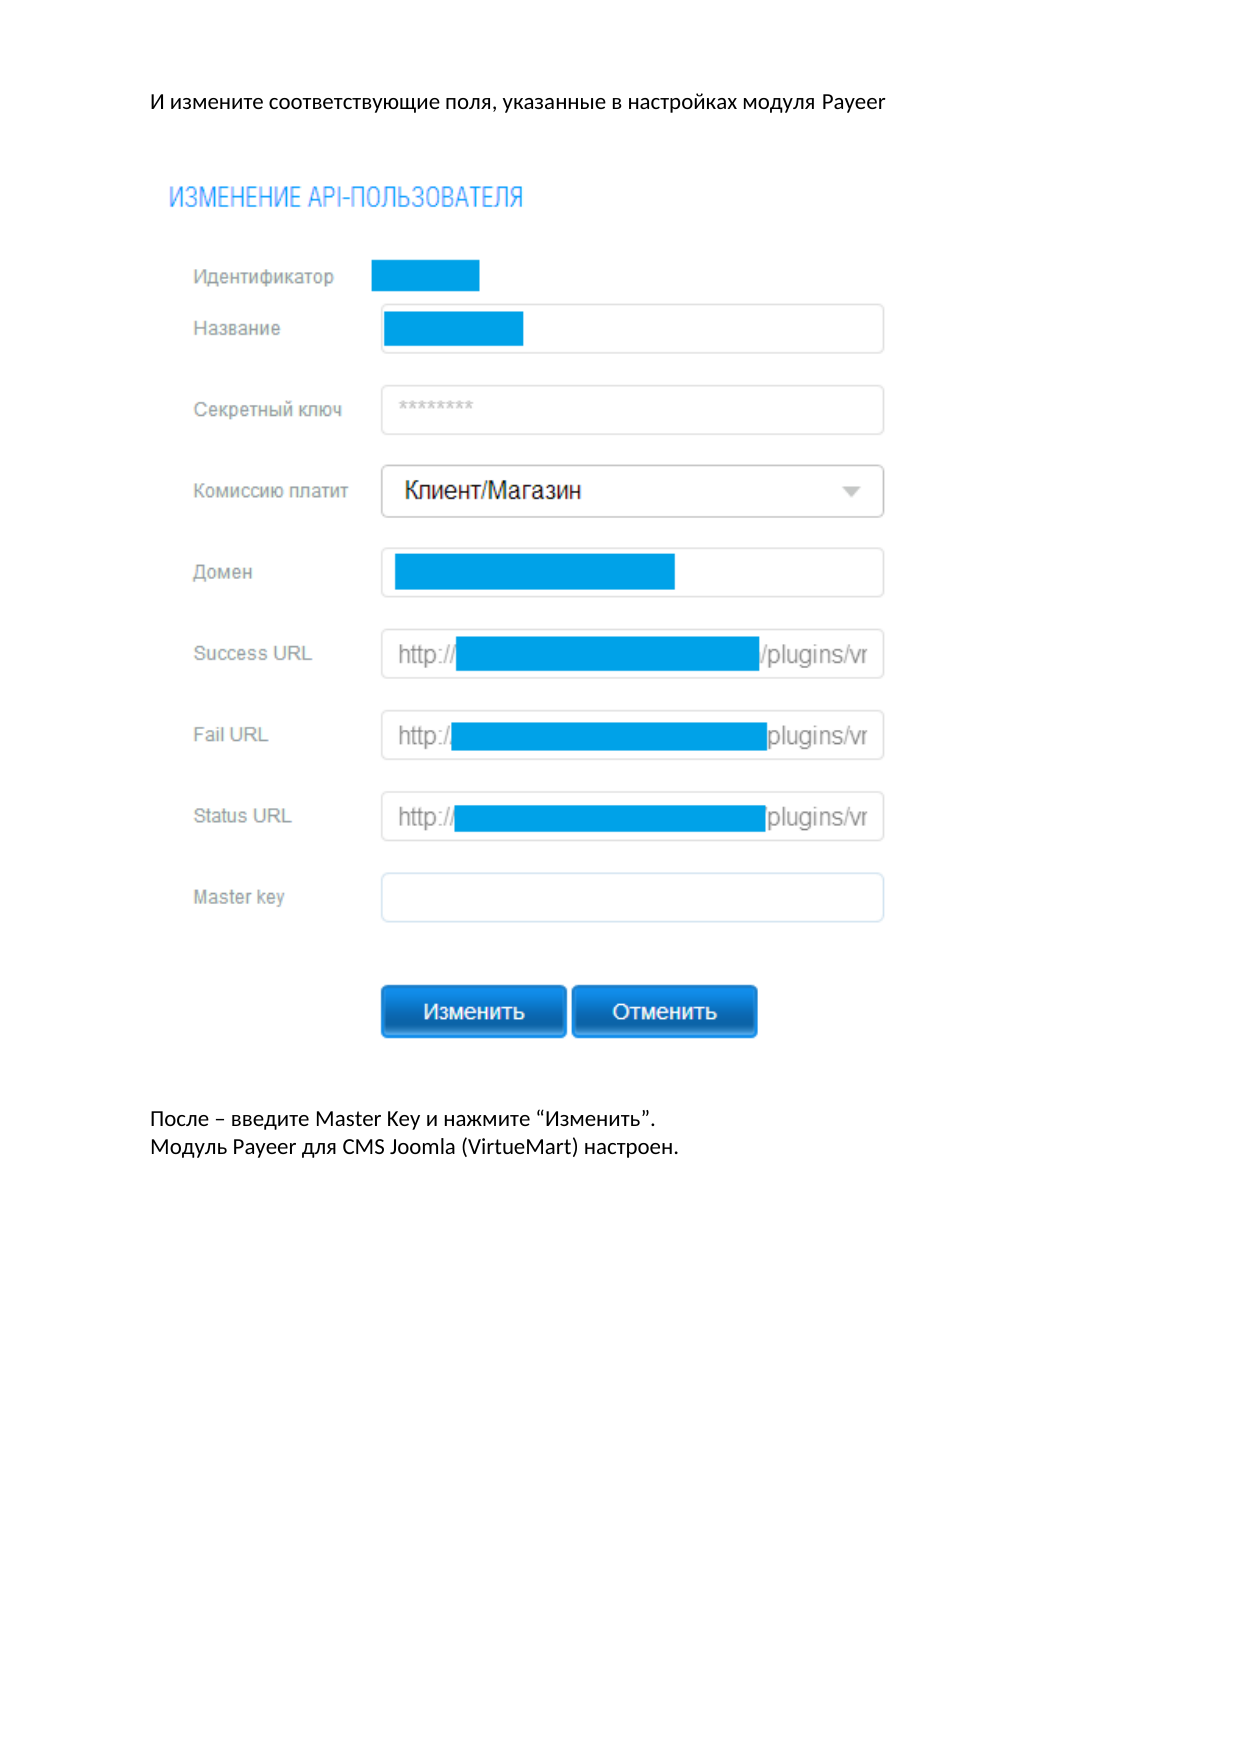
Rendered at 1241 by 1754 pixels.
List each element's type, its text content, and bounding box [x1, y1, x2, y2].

text И измените соответствующие поля, указанные в настройках модуля Payeer [150, 87, 1090, 115]
picture [150, 168, 933, 1079]
text После – введите Master Key и нажмите “Изменить”. Модуль Payeer для CMS Joomla (VirtueMart) настроен. [150, 1104, 1090, 1160]
